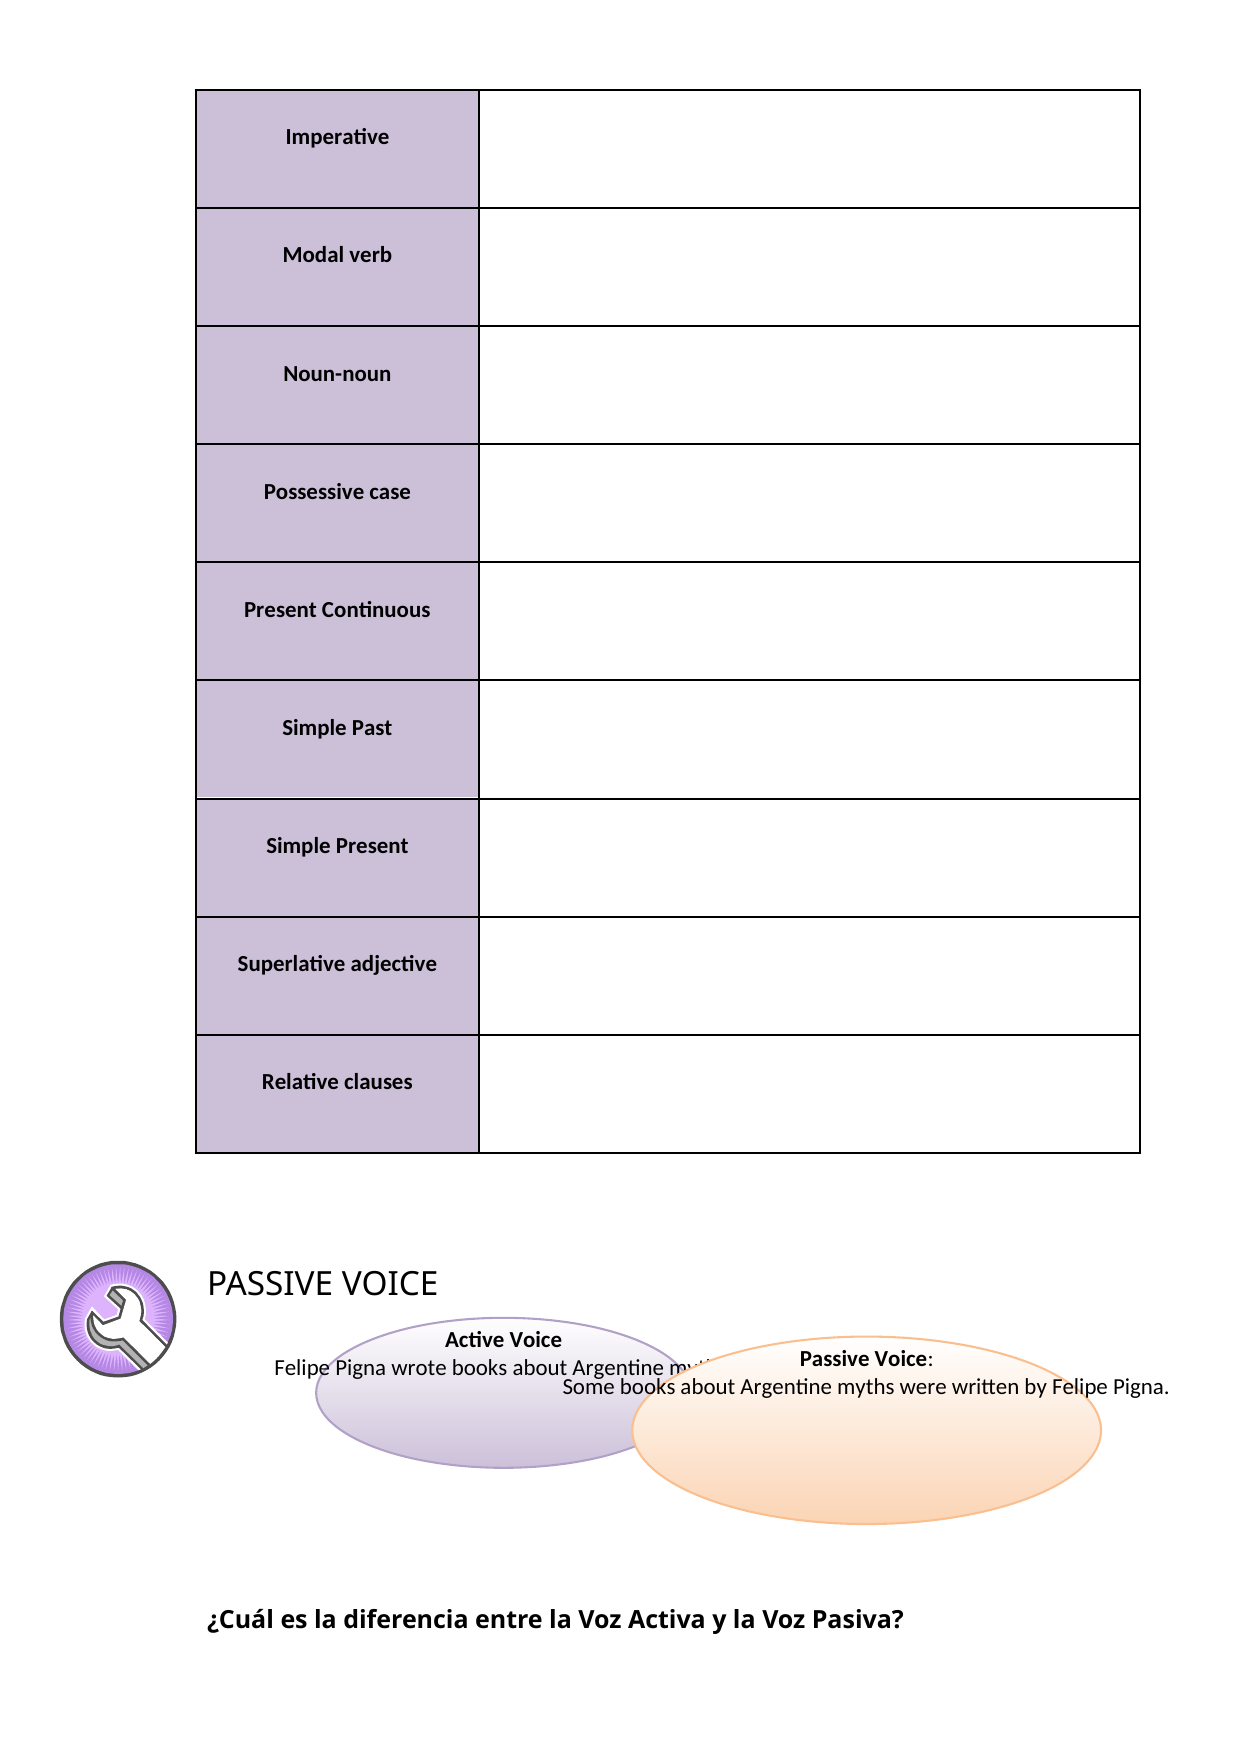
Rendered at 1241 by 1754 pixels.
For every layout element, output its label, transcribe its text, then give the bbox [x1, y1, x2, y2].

table_cell Simple Present [197, 800, 478, 916]
table_cell [480, 445, 1139, 561]
table_cell Present Continuous [197, 563, 478, 679]
table_cell [480, 681, 1139, 797]
table_cell [480, 563, 1139, 679]
table_cell Modal verb [197, 209, 478, 325]
table_cell [480, 91, 1139, 207]
table_cell Imperative [197, 91, 478, 207]
table_cell [480, 209, 1139, 325]
table_cell [480, 1036, 1139, 1152]
table_cell Simple Past [197, 681, 478, 797]
subtitle ¿Cuál es la diferencia entre la Voz Activa y la Voz Pasiva? [207, 1602, 1152, 1636]
table_cell [480, 918, 1139, 1034]
table_cell [480, 327, 1139, 443]
subtitle PASSIVE VOICE [207, 1260, 1152, 1305]
table_cell Superlative adjective [197, 918, 478, 1034]
table_cell [480, 800, 1139, 916]
table_cell Relative clauses [197, 1036, 478, 1152]
table_cell Possessive case [197, 445, 478, 561]
table_cell Noun-noun [197, 327, 478, 443]
